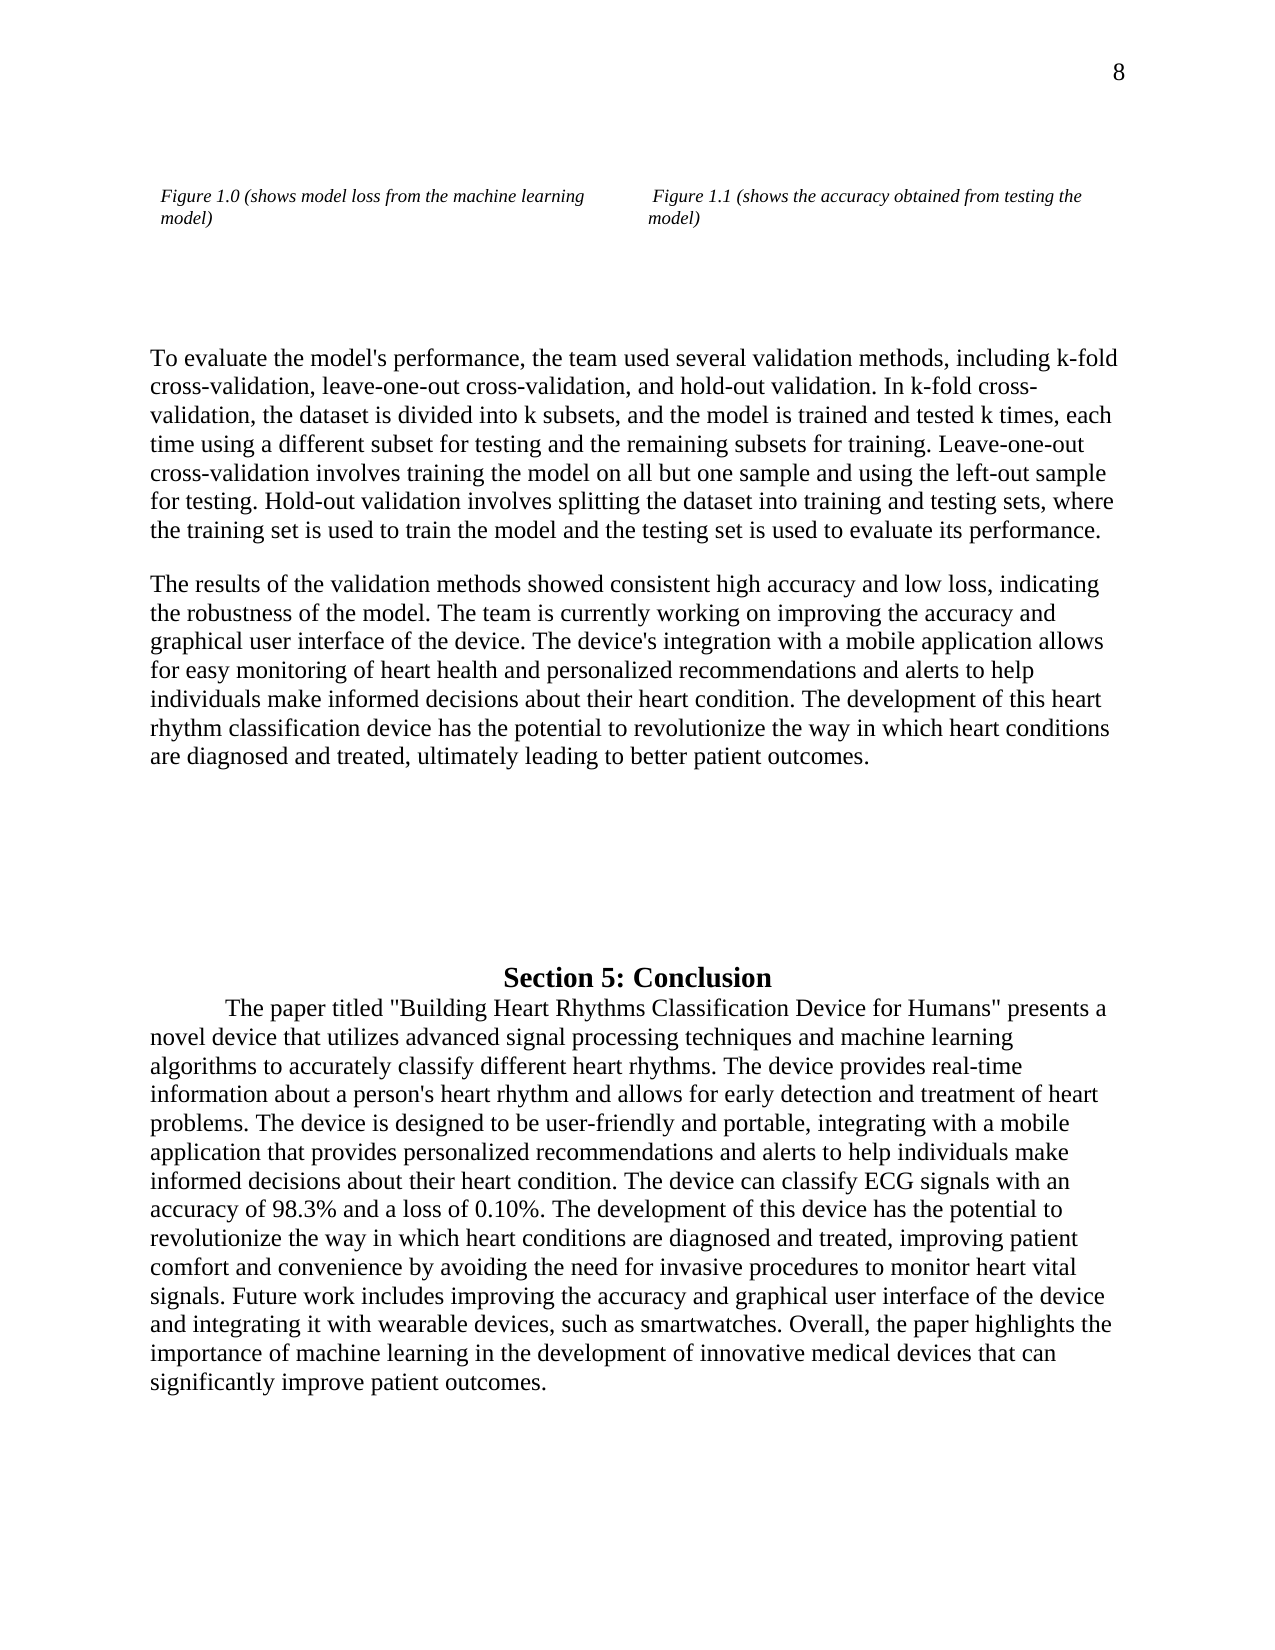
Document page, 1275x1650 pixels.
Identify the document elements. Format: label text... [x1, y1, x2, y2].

table_header Figure 1.0 (shows model loss from the machine learning model) [150, 150, 637, 264]
text To evaluate the model's performance, the team used several validation methods, including k-fold cross-validation, leave-one-out cross-validation, and hold-out validation. In k-fold cross-validation, the dataset is divided into k subsets, and the model is trained and tested k times, each time using a different subset for testing and the remaining subsets for training. Leave-one-out cross-validation involves training the model on all but one sample and using the left-out sample for testing. Hold-out validation involves splitting the dataset into training and testing sets, where the training set is used to train the model and the testing set is used to evaluate its performance. [150, 343, 1125, 544]
table_header Figure 1.1 (shows the accuracy obtained from testing the model) [638, 150, 1125, 264]
text The paper titled "Building Heart Rhythms Classification Device for Humans" presents a novel device that utilizes advanced signal processing techniques and machine learning algorithms to accurately classify different heart rhythms. The device provides real-time information about a person's heart rhythm and allows for early detection and treatment of heart problems. The device is designed to be user-friendly and portable, integrating with a mobile application that provides personalized recommendations and alerts to help individuals make informed decisions about their heart condition. The device can classify ECG signals with an accuracy of 98.3% and a loss of 0.10%. The development of this device has the potential to revolutionize the way in which heart conditions are diagnosed and treated, improving patient comfort and convenience by avoiding the need for invasive procedures to monitor heart vital signals. Future work includes improving the accuracy and graphical user interface of the device and integrating it with wearable devices, such as smartwatches. Overall, the paper highlights the importance of machine learning in the development of innovative medical devices that can significantly improve patient outcomes. [150, 993, 1125, 1396]
subtitle Section 5: Conclusion [150, 960, 1125, 993]
text The results of the validation methods showed consistent high accuracy and low loss, indicating the robustness of the model. The team is currently working on improving the accuracy and graphical user interface of the device. The device's integration with a mobile application allows for easy monitoring of heart health and personalized recommendations and alerts to help individuals make informed decisions about their heart condition. The development of this heart rhythm classification device has the potential to revolutionize the way in which heart conditions are diagnosed and treated, ultimately leading to better patient outcomes. [150, 569, 1125, 770]
